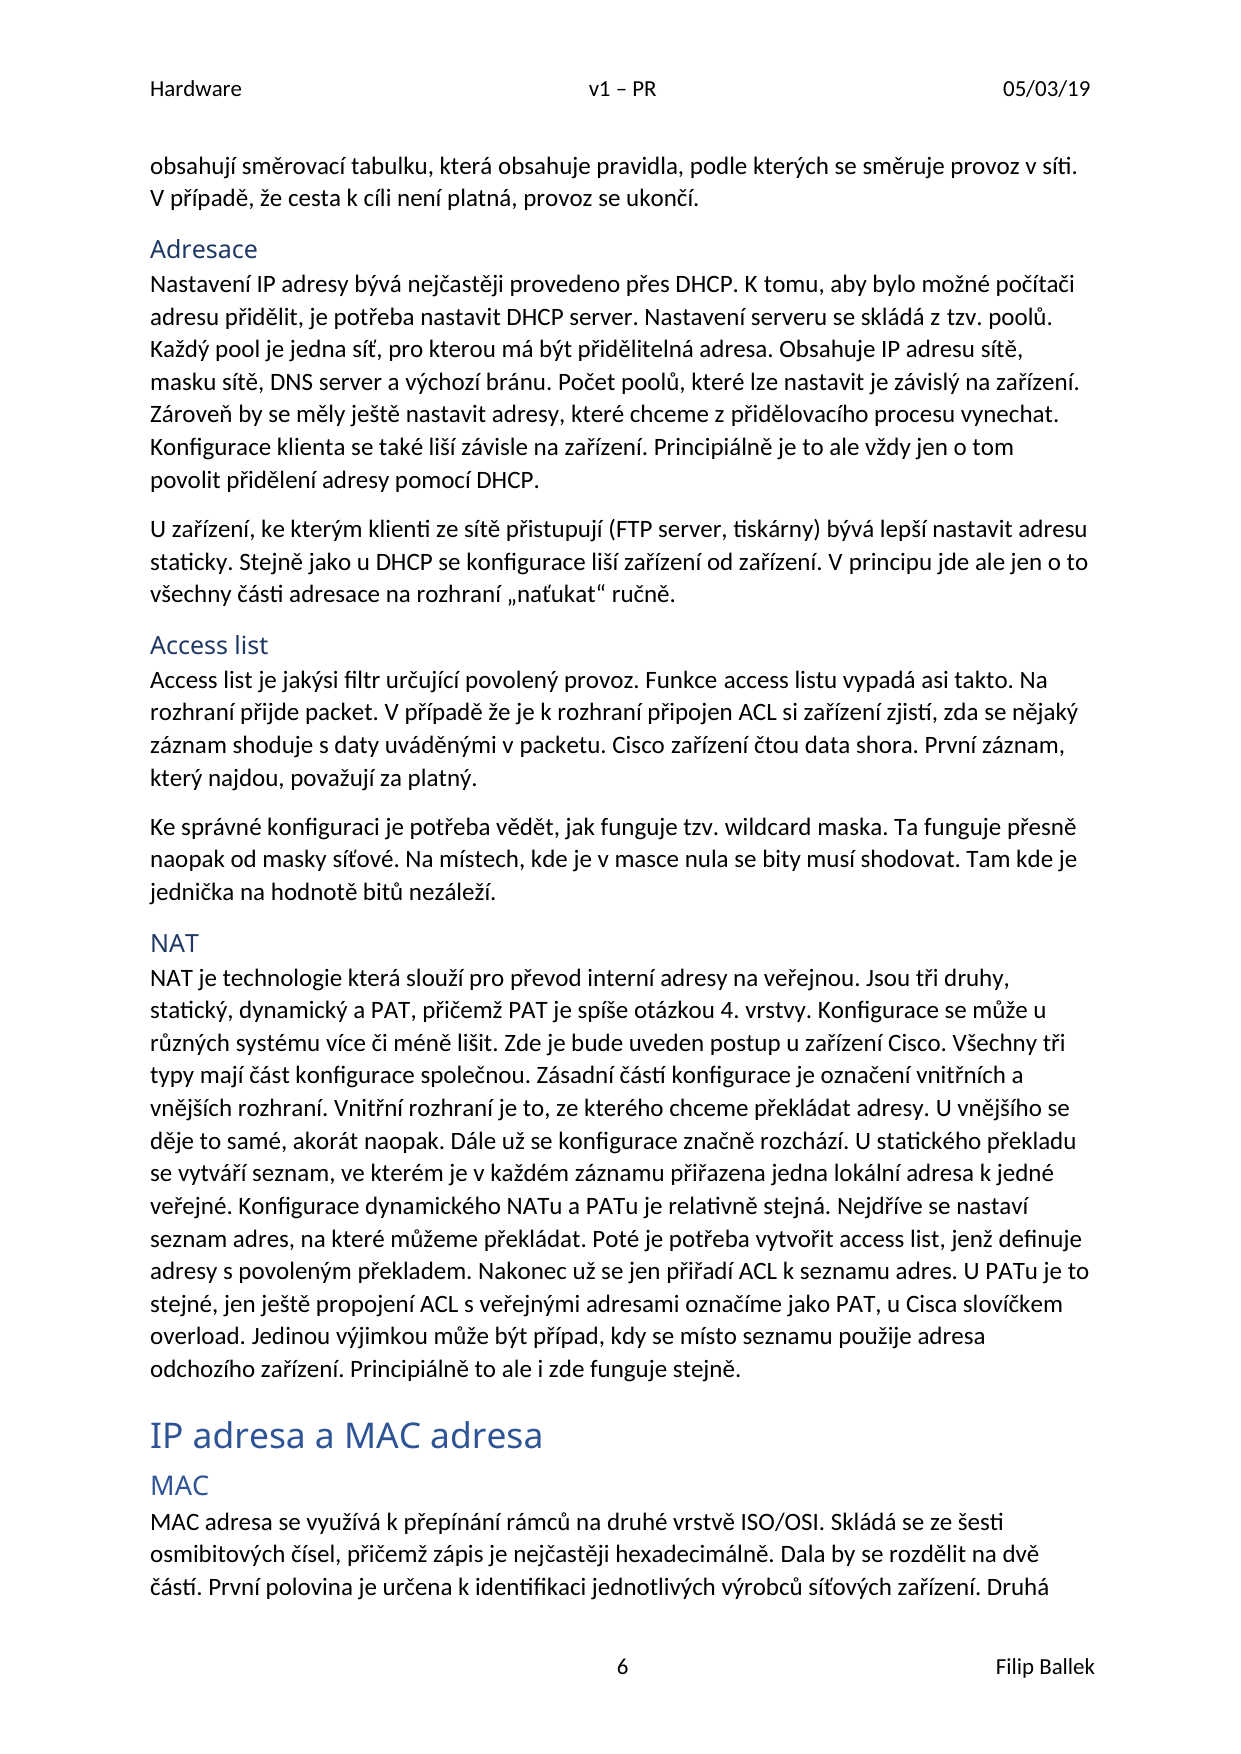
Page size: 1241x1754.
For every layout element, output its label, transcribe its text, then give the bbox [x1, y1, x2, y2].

text NAT je technologie která slouží pro převod interní adresy na veřejnou. Jsou tři druhy, statický, dynamický a PAT, přičemž PAT je spíše otázkou 4. vrstvy. Konfigurace se může u různých systému více či méně lišit. Zde je bude uveden postup u zařízení Cisco. Všechny tři typy mají část konfigurace společnou. Zásadní částí konfigurace je označení vnitřních a vnějších rozhraní. Vnitřní rozhraní je to, ze kterého chceme překládat adresy. U vnějšího se děje to samé, akorát naopak. Dále už se konfigurace značně rozchází. U statického překladu se vytváří seznam, ve kterém je v každém záznamu přiřazena jedna lokální adresa k jedné veřejné. Konfigurace dynamického NATu a PATu je relativně stejná. Nejdříve se nastaví seznam adres, na které můžeme překládat. Poté je potřeba vytvořit access list, jenž definuje adresy s povoleným překladem. Nakonec už se jen přiřadí ACL k seznamu adres. U PATu je to stejné, jen ještě propojení ACL s veřejnými adresami označíme jako PAT, u Cisca slovíčkem overload. Jedinou výjimkou může být případ, kdy se místo seznamu použije adresa odchozího zařízení. Principiálně to ale i zde funguje stejně. [150, 962, 1090, 1384]
text Nastavení IP adresy bývá nejčastěji provedeno přes DHCP. K tomu, aby bylo možné počítači adresu přidělit, je potřeba nastavit DHCP server. Nastavení serveru se skládá z tzv. poolů. Každý pool je jedna síť, pro kterou má být přidělitelná adresa. Obsahuje IP adresu sítě, masku sítě, DNS server a výchozí bránu. Počet poolů, které lze nastavit je závislý na zařízení. Zároveň by se měly ještě nastavit adresy, které chceme z přidělovacího procesu vynechat. Konfigurace klienta se také liší závisle na zařízení. Principiálně je to ale vždy jen o tom povolit přidělení adresy pomocí DHCP. [150, 268, 1090, 494]
text Access list je jakýsi filtr určující povolený provoz. Funkce access listu vypadá asi takto. Na rozhraní přijde packet. V případě že je k rozhraní připojen ACL si zařízení zjistí, zda se nějaký záznam shoduje s daty uváděnými v packetu. Cisco zařízení čtou data shora. První záznam, který najdou, považují za platný. [150, 664, 1090, 792]
text Ke správné konfiguraci je potřeba vědět, jak funguje tzv. wildcard maska. Ta funguje přesně naopak od masky síťové. Na místech, kde je v masce nula se bity musí shodovat. Tam kde je jednička na hodnotě bitů nezáleží. [150, 811, 1090, 907]
subtitle Access list [150, 628, 1090, 662]
subtitle MAC [150, 1466, 1090, 1503]
text U zařízení, ke kterým klienti ze sítě přistupují (FTP server, tiskárny) bývá lepší nastavit adresu staticky. Stejně jako u DHCP se konfigurace liší zařízení od zařízení. V principu jde ale jen o to všechny části adresace na rozhraní „naťukat“ ručně. [150, 513, 1090, 609]
subtitle IP adresa a MAC adresa [150, 1411, 1090, 1459]
subtitle NAT [150, 926, 1090, 959]
subtitle Adresace [150, 232, 1090, 266]
